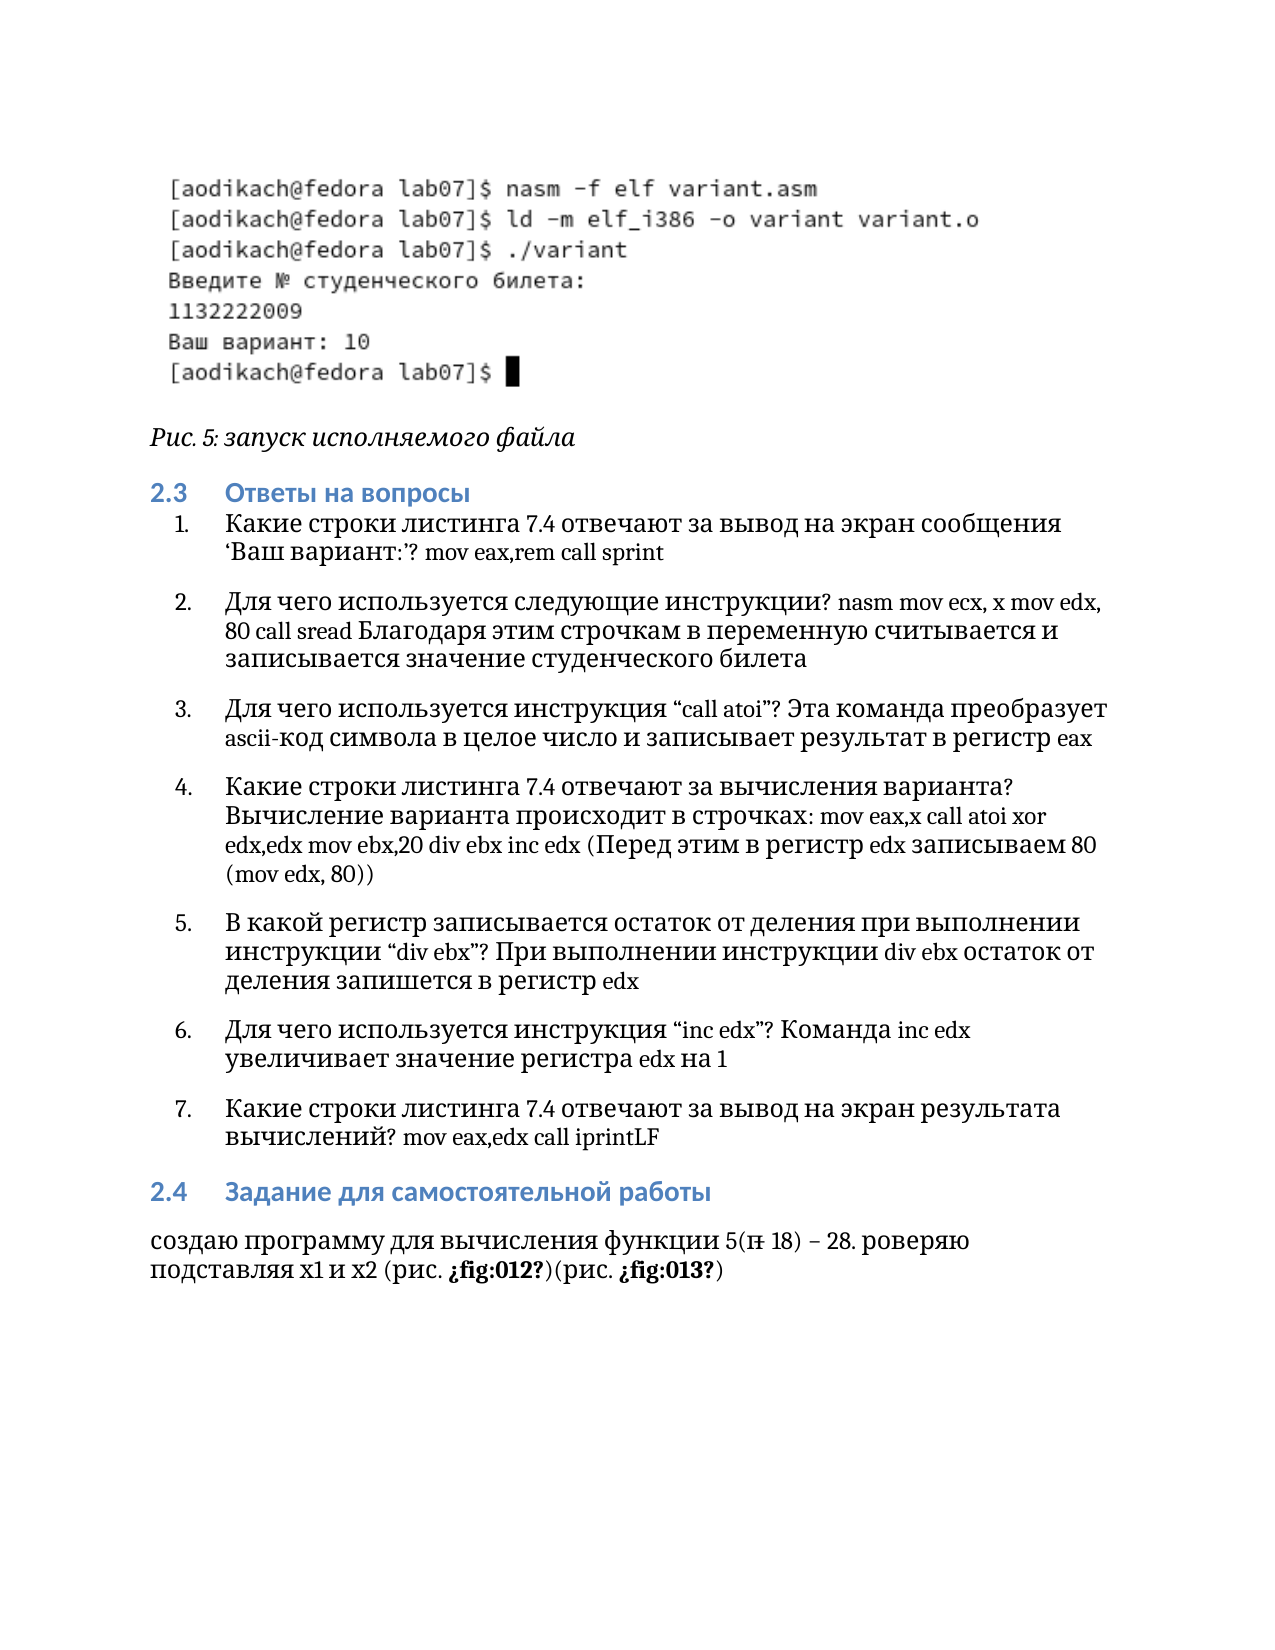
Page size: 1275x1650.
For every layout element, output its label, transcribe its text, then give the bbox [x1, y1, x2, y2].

list Для чего используется инструкция “inc edx”? Команда inc edx увеличивает значение регистра edx на 1 [175, 1016, 1125, 1074]
list Какие строки листинга 7.4 отвечают за вывод на экран сообщения ‘Ваш вариант:’? mov eax,rem call sprint [175, 509, 1125, 567]
list В какой регистр записывается остаток от деления при выполнении инструкции “div ebx”? При выполнении инструкции div ebx остаток от деления запишется в регистр edx [175, 909, 1125, 995]
subtitle 2.4 Задание для самостоятельной работы [150, 1173, 1125, 1208]
list Для чего используется следующие инструкции? nasm mov ecx, x mov edx, 80 call sread Благодаря этим строчкам в переменную считывается и записывается значение студенческого билета [175, 588, 1125, 674]
subtitle 2.3 Ответы на вопросы [150, 474, 1125, 509]
list Для чего используется инструкция “call atoi”? Эта команда преобразует ascii-код символа в целое число и записывает результат в регистр eax [175, 695, 1125, 752]
text создаю программу для вычисления функции 5(𝑥 + 18) − 28. проверяю подставляя х1 и х2 (рис. ¿fig:012?)(рис. ¿fig:013?) [150, 1227, 1125, 1285]
text Рис. 5: запуск исполняемого файла [150, 424, 1125, 453]
list Какие строки листинга 7.4 отвечают за вывод на экран результата вычислений? mov eax,edx call iprintLF [175, 1094, 1125, 1152]
picture [168, 150, 1044, 404]
list Какие строки листинга 7.4 отвечают за вычисления варианта? Вычисление варианта происходит в строчках: mov eax,x call atoi xor edx,edx mov ebx,20 div ebx inc edx (Перед этим в регистр edx записываем 80 (mov edx, 80)) [175, 773, 1125, 888]
